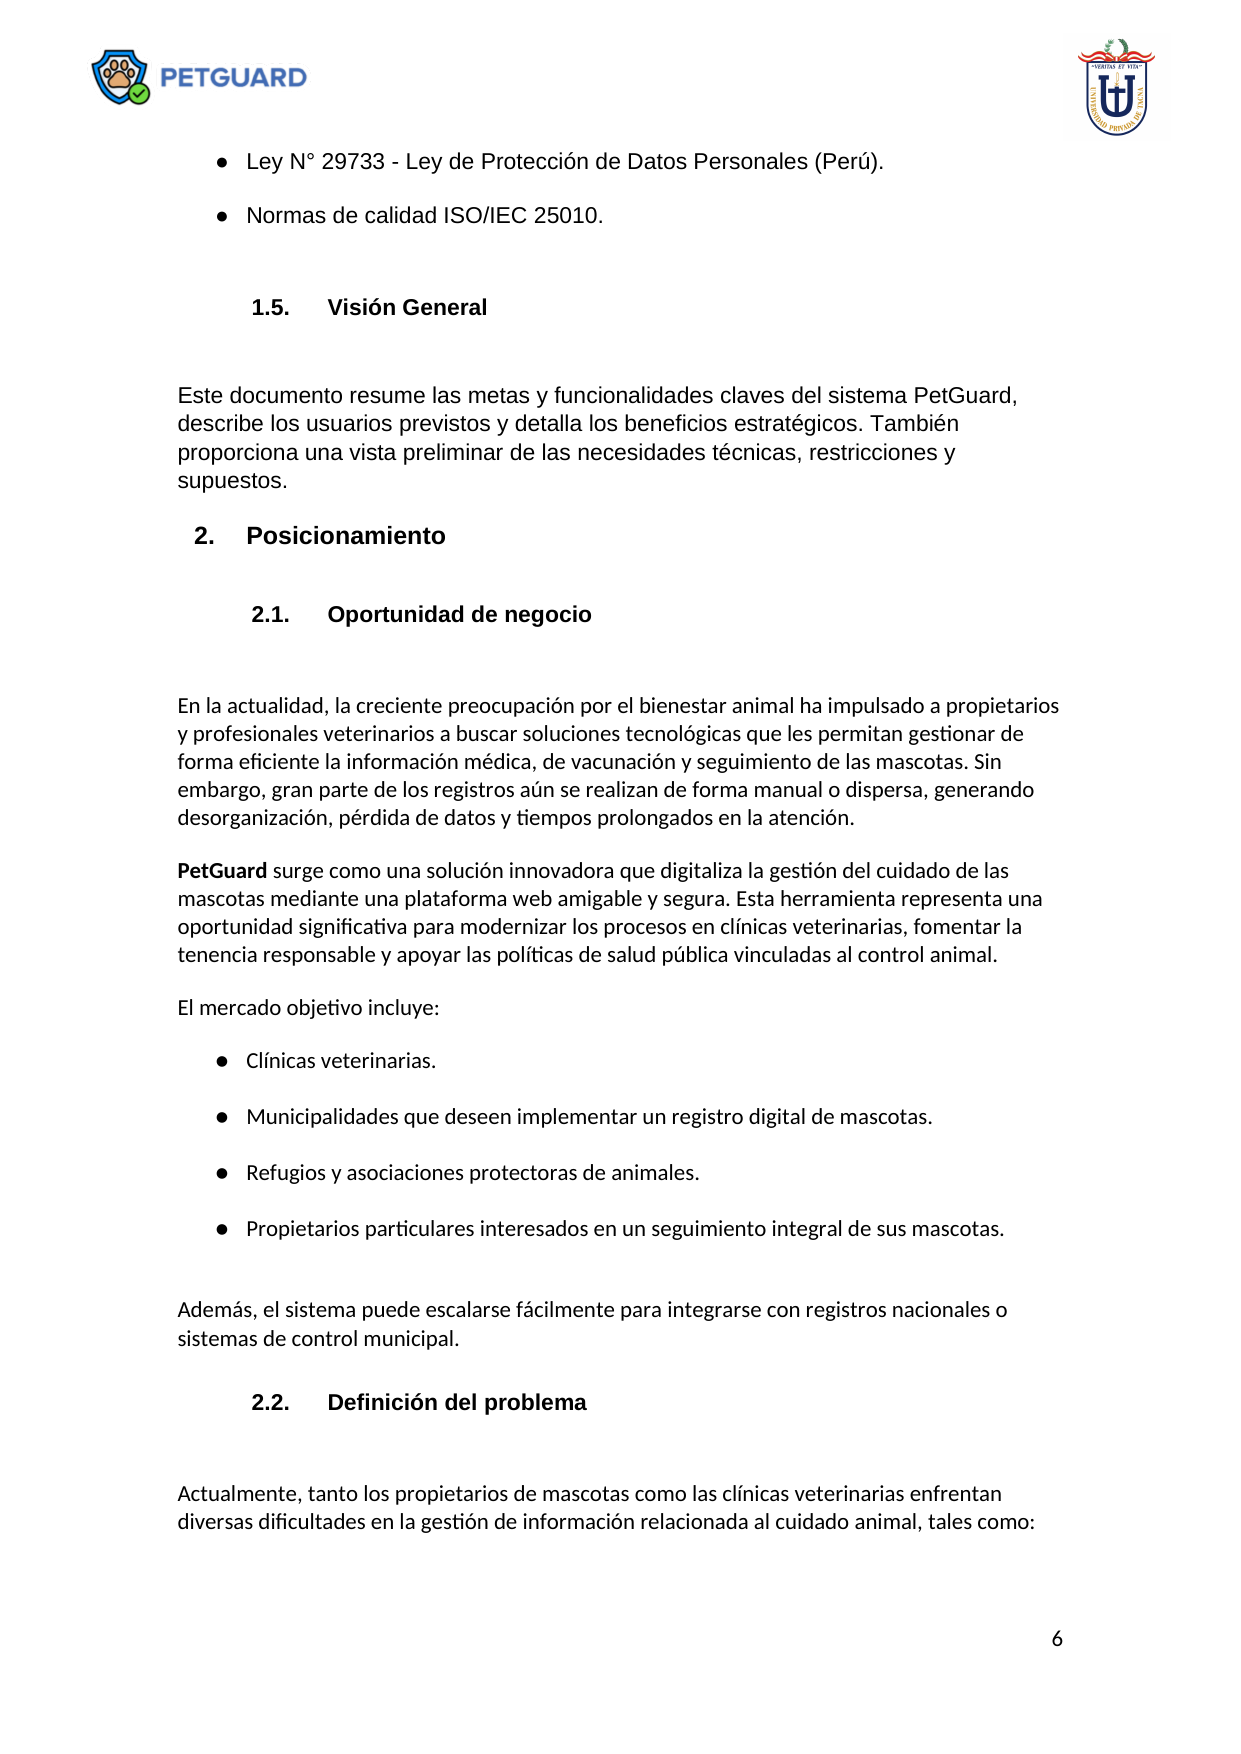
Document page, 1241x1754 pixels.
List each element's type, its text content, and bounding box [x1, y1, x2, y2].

subtitle Definición del problema [290, 1389, 1063, 1416]
text En la actualidad, la creciente preocupación por el bienestar animal ha impulsado a propietarios y profesionales veterinarios a buscar soluciones tecnológicas que les permitan gestionar de forma eficiente la información médica, de vacunación y seguimiento de las mascotas. Sin embargo, gran parte de los registros aún se realizan de forma manual o dispersa, generando desorganización, pérdida de datos y tiempos prolongados en la atención. [177, 691, 1063, 831]
list Propietarios particulares interesados en un seguimiento integral de sus mascotas. [215, 1214, 1063, 1271]
list Municipalidades que deseen implementar un registro digital de mascotas. [215, 1102, 1063, 1158]
list Normas de calidad ISO/IEC 25010. [215, 202, 1063, 256]
text Este documento resume las metas y funcionalidades claves del sistema PetGuard, describe los usuarios previstos y detalla los beneficios estratégicos. También proporciona una vista preliminar de las necesidades técnicas, restricciones y supuestos. [177, 382, 1063, 494]
list Refugios y asociaciones protectoras de animales. [215, 1158, 1063, 1214]
text El mercado objetivo incluye: [177, 993, 1063, 1021]
subtitle Posicionamiento [215, 521, 1063, 549]
list Clínicas veterinarias. [215, 1046, 1063, 1102]
text Actualmente, tanto los propietarios de mascotas como las clínicas veterinarias enfrentan diversas dificultades en la gestión de información relacionada al cuidado animal, tales como: [177, 1479, 1063, 1535]
subtitle Oportunidad de negocio [290, 601, 1063, 628]
picture [50, 25, 354, 124]
subtitle Visión General [290, 294, 1063, 320]
picture [1062, 33, 1171, 141]
text PetGuard surge como una solución innovadora que digitaliza la gestión del cuidado de las mascotas mediante una plataforma web amigable y segura. Esta herramienta representa una oportunidad significativa para modernizar los procesos en clínicas veterinarias, fomentar la tenencia responsable y apoyar las políticas de salud pública vinculadas al control animal. [177, 856, 1063, 968]
text Además, el sistema puede escalarse fácilmente para integrarse con registros nacionales o sistemas de control municipal. [177, 1296, 1063, 1352]
list Ley N° 29733 - Ley de Protección de Datos Personales (Perú). [215, 148, 1063, 202]
